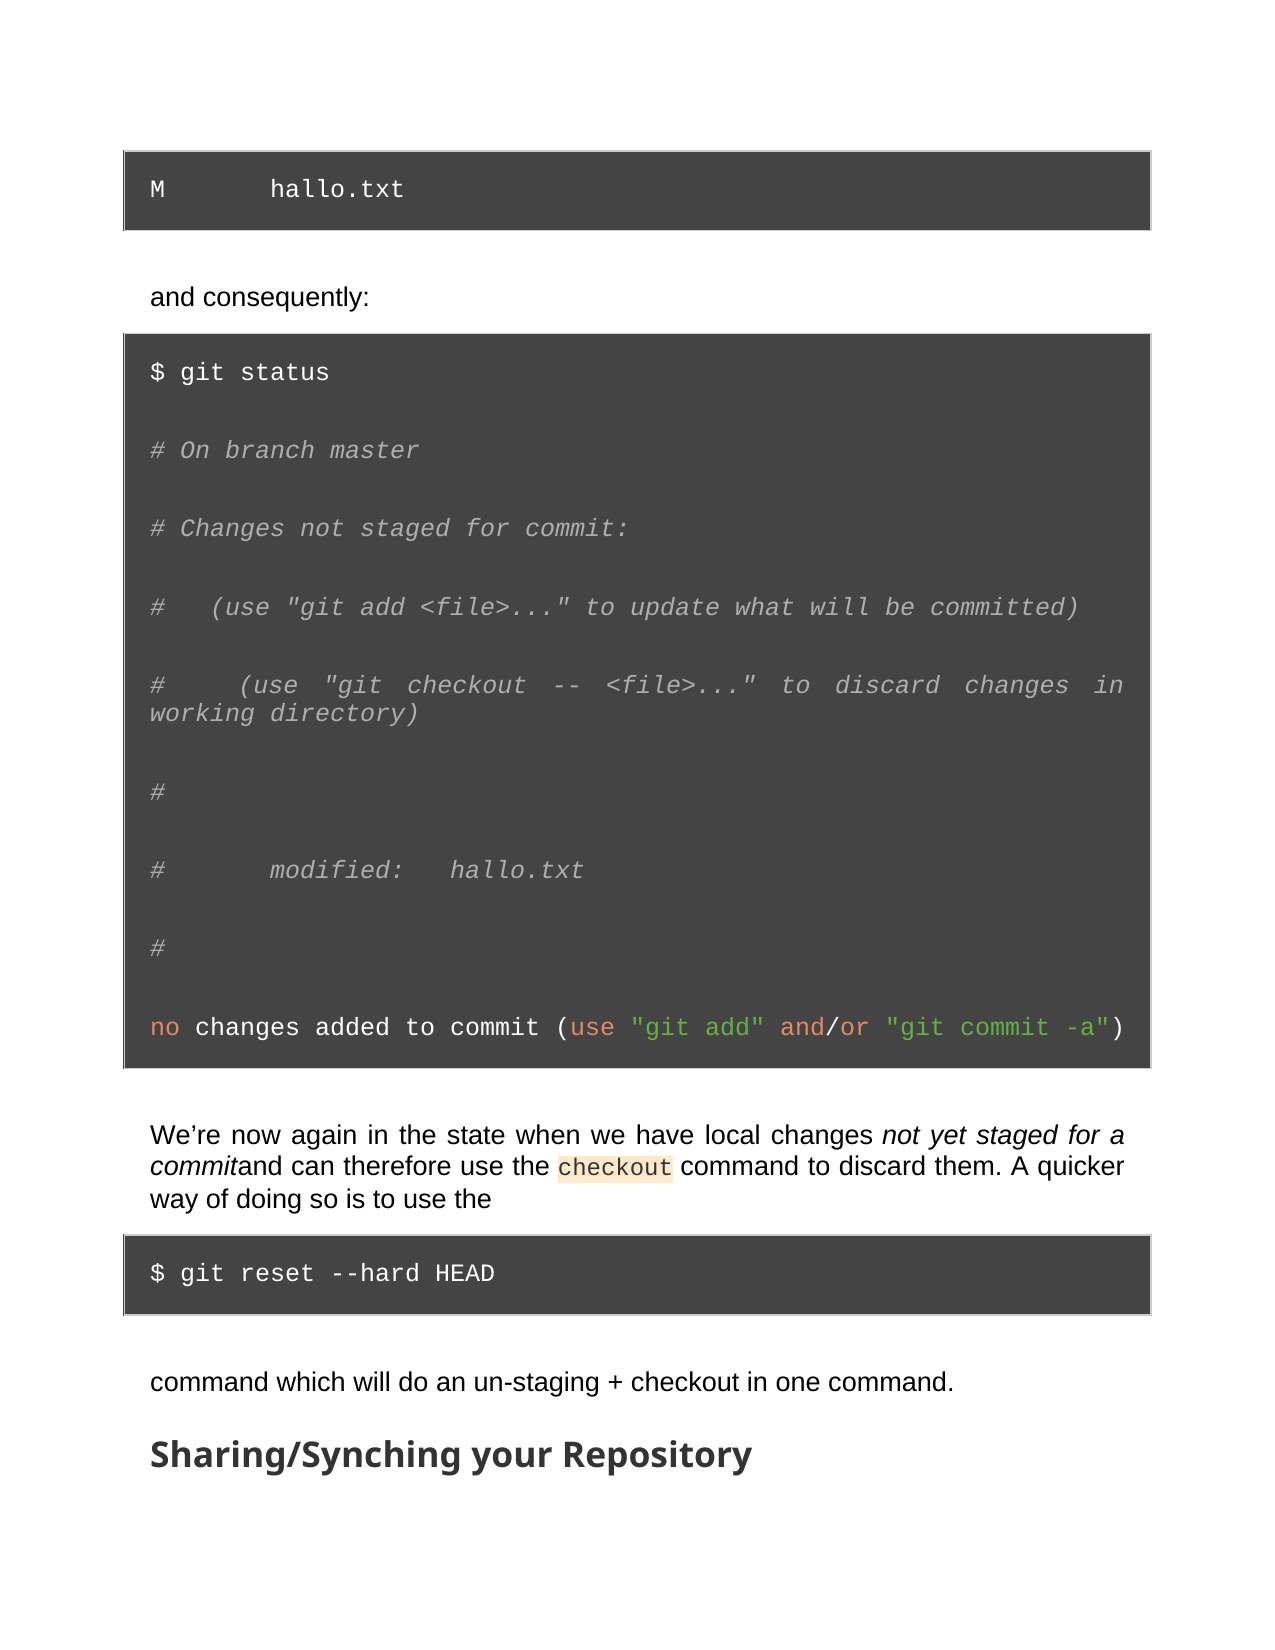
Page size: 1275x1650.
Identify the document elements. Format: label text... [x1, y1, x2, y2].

text # Changes not staged for commit: [125, 489, 1150, 544]
text M hallo.txt [125, 152, 1150, 230]
text and consequently: [150, 281, 1125, 313]
text # On branch master [125, 411, 1150, 466]
text We’re now again in the state when we have local changes not yet staged for a commitand can therefore use the checkout command to discard them. A quicker way of doing so is to use the [150, 1119, 1125, 1214]
text $ git status [125, 334, 1150, 388]
subtitle Sharing/Synching your Repository [150, 1429, 1125, 1478]
text # (use "git checkout -- <file>..." to discard changes in working directory) [125, 646, 1150, 729]
text # [125, 909, 1150, 964]
text no changes added to commit (use "git add" and/or "git commit -a") [125, 988, 1150, 1068]
text $ git reset --hard HEAD [125, 1236, 1150, 1314]
text # modified: hallo.txt [125, 831, 1150, 886]
text # (use "git add <file>..." to update what will be committed) [125, 568, 1150, 623]
text command which will do an un-staging + checkout in one command. [150, 1366, 1125, 1397]
text # [125, 753, 1150, 808]
